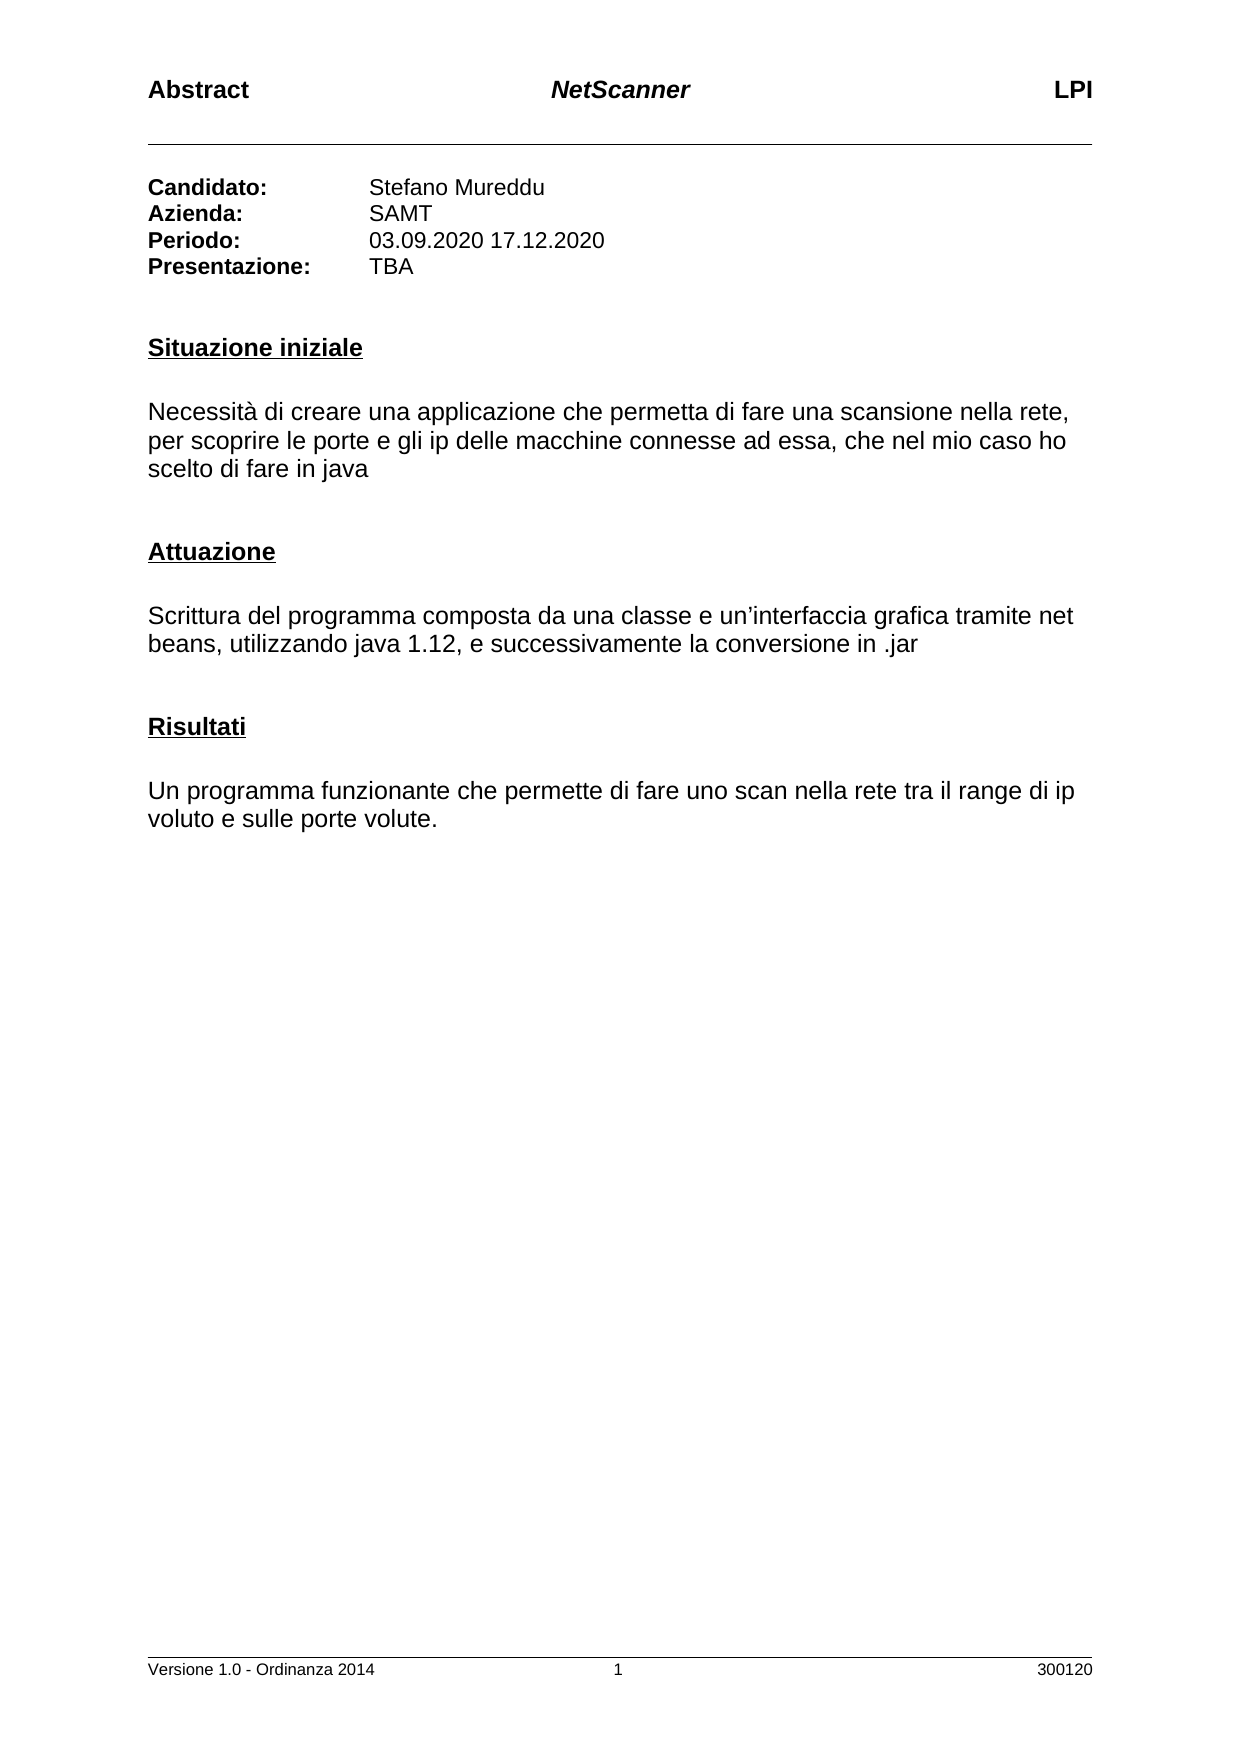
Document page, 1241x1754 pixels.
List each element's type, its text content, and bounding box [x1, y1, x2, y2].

text Periodo: 03.09.2020 17.12.2020 [148, 227, 1092, 253]
text Azienda: SAMT [148, 200, 1092, 227]
text Scrittura del programma composta da una classe e un’interfaccia grafica tramite net beans, utilizzando java 1.12, e successivamente la conversione in .jar [148, 601, 1092, 658]
text Necessità di creare una applicazione che permetta di fare una scansione nella rete, per scoprire le porte e gli ip delle macchine connesse ad essa, che nel mio caso ho scelto di fare in java [148, 397, 1092, 483]
text Un programma funzionante che permette di fare uno scan nella rete tra il range di ip voluto e sulle porte volute. [148, 776, 1092, 833]
subtitle Attuazione [148, 537, 1092, 566]
text Presentazione: TBA [148, 253, 1092, 279]
subtitle Situazione iniziale [148, 333, 1092, 362]
subtitle Risultati [148, 712, 1092, 741]
text Candidato: Stefano Mureddu [148, 174, 1092, 200]
